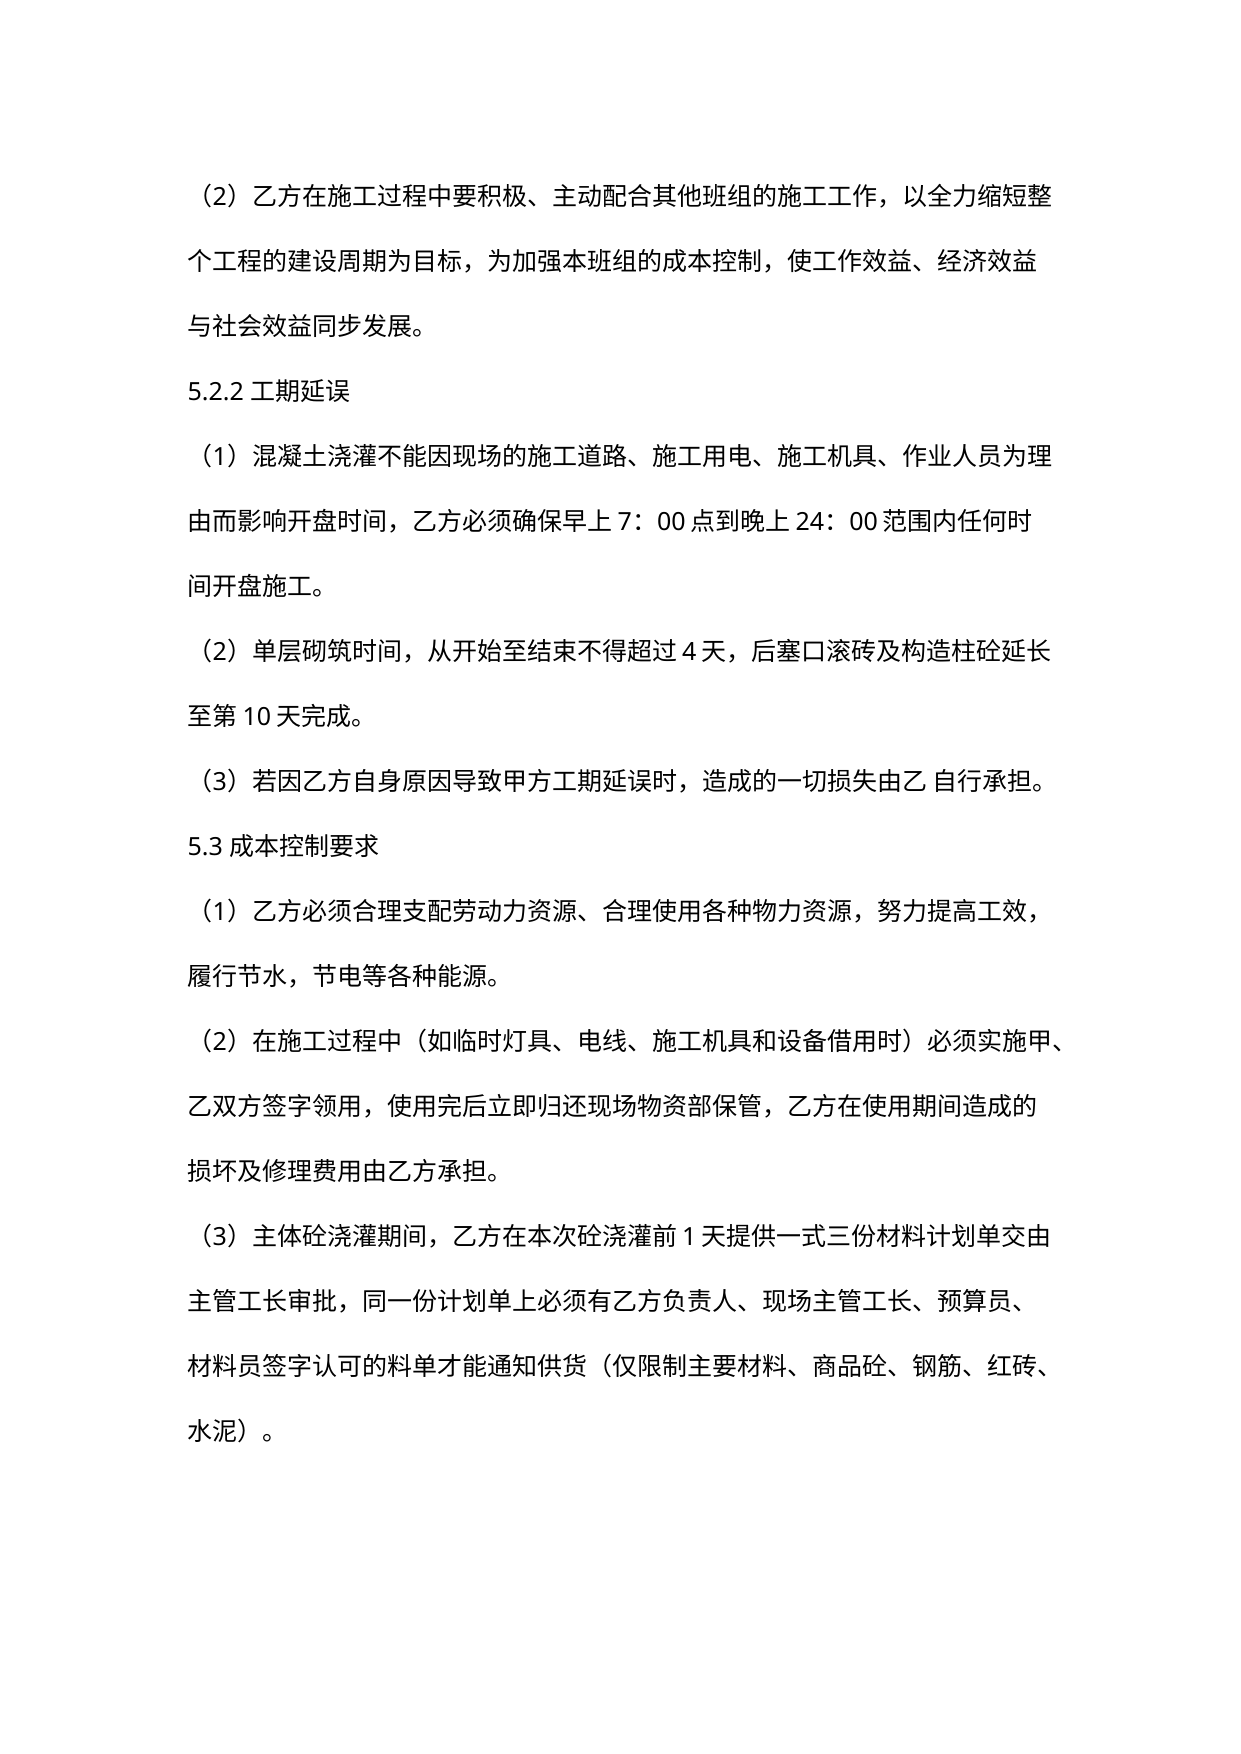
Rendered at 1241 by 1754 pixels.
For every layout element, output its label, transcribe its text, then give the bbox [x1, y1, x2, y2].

text （1）混凝土浇灌不能因现场的施工道路、施工用电、施工机具、作业人员为理由而影响开盘时间，乙方必须确保早上7：00点到晚上24：00范围内任何时间开盘施工。 [187, 422, 1053, 617]
text 5.2.2 工期延误 [187, 357, 1053, 422]
text （1）乙方必须合理支配劳动力资源、合理使用各种物力资源，努力提高工效，履行节水，节电等各种能源。 [187, 877, 1053, 1007]
text 5.3 成本控制要求 [187, 812, 1053, 877]
text （2）在施工过程中（如临时灯具、电线、施工机具和设备借用时）必须实施甲、乙双方签字领用，使用完后立即归还现场物资部保管，乙方在使用期间造成的损坏及修理费用由乙方承担。 [187, 1007, 1053, 1202]
text （2）单层砌筑时间，从开始至结束不得超过4天，后塞口滚砖及构造柱砼延长至第10天完成。 [187, 617, 1053, 747]
text （3）主体砼浇灌期间，乙方在本次砼浇灌前1天提供一式三份材料计划单交由主管工长审批，同一份计划单上必须有乙方负责人、现场主管工长、预算员、材料员签字认可的料单才能通知供货（仅限制主要材料、商品砼、钢筋、红砖、水泥）。 [187, 1202, 1053, 1462]
text （3）若因乙方自身原因导致甲方工期延误时，造成的一切损失由乙 自行承担。 [187, 747, 1053, 812]
text （2）乙方在施工过程中要积极、主动配合其他班组的施工工作，以全力缩短整个工程的建设周期为目标，为加强本班组的成本控制，使工作效益、经济效益与社会效益同步发展。 [187, 162, 1053, 357]
